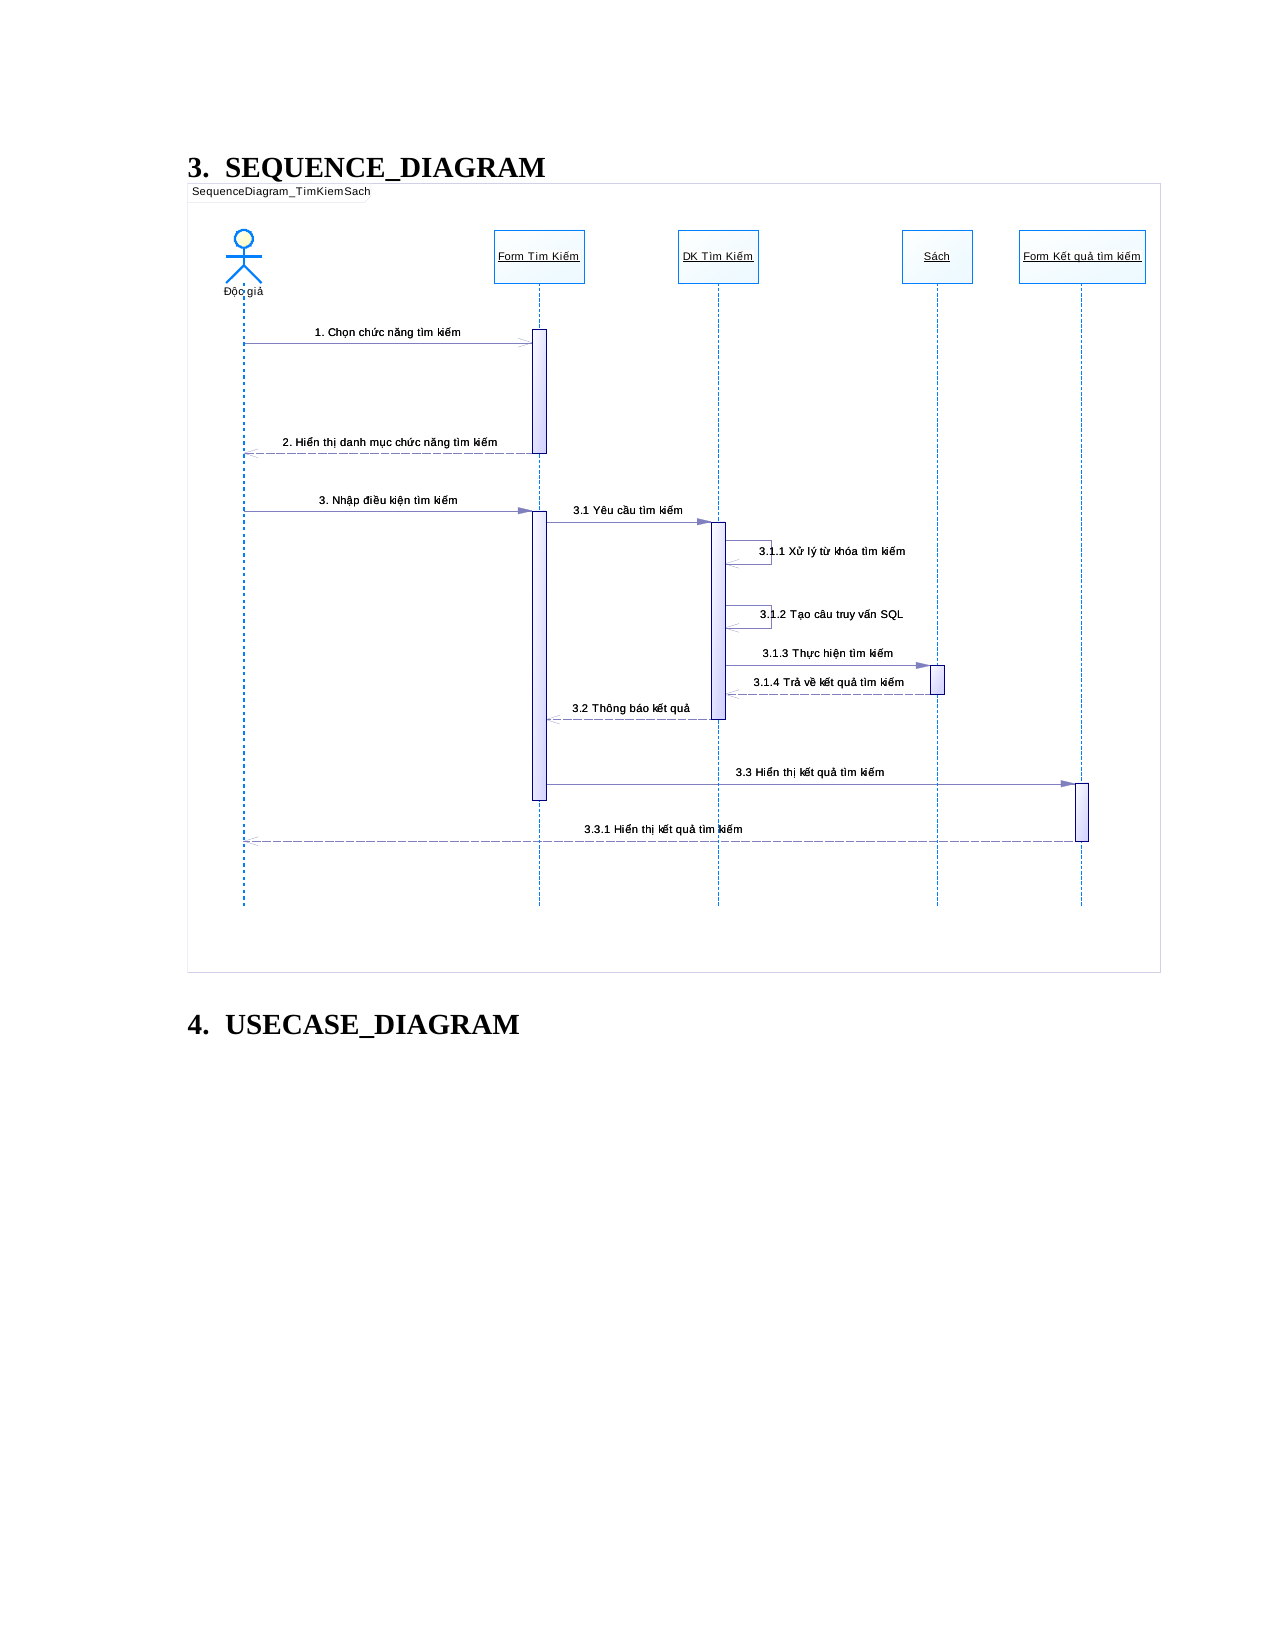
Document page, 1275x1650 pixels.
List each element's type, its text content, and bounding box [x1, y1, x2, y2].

list USECASE_DIAGRAM [187, 1007, 1125, 1041]
list SEQUENCE_DIAGRAM [187, 150, 1125, 183]
